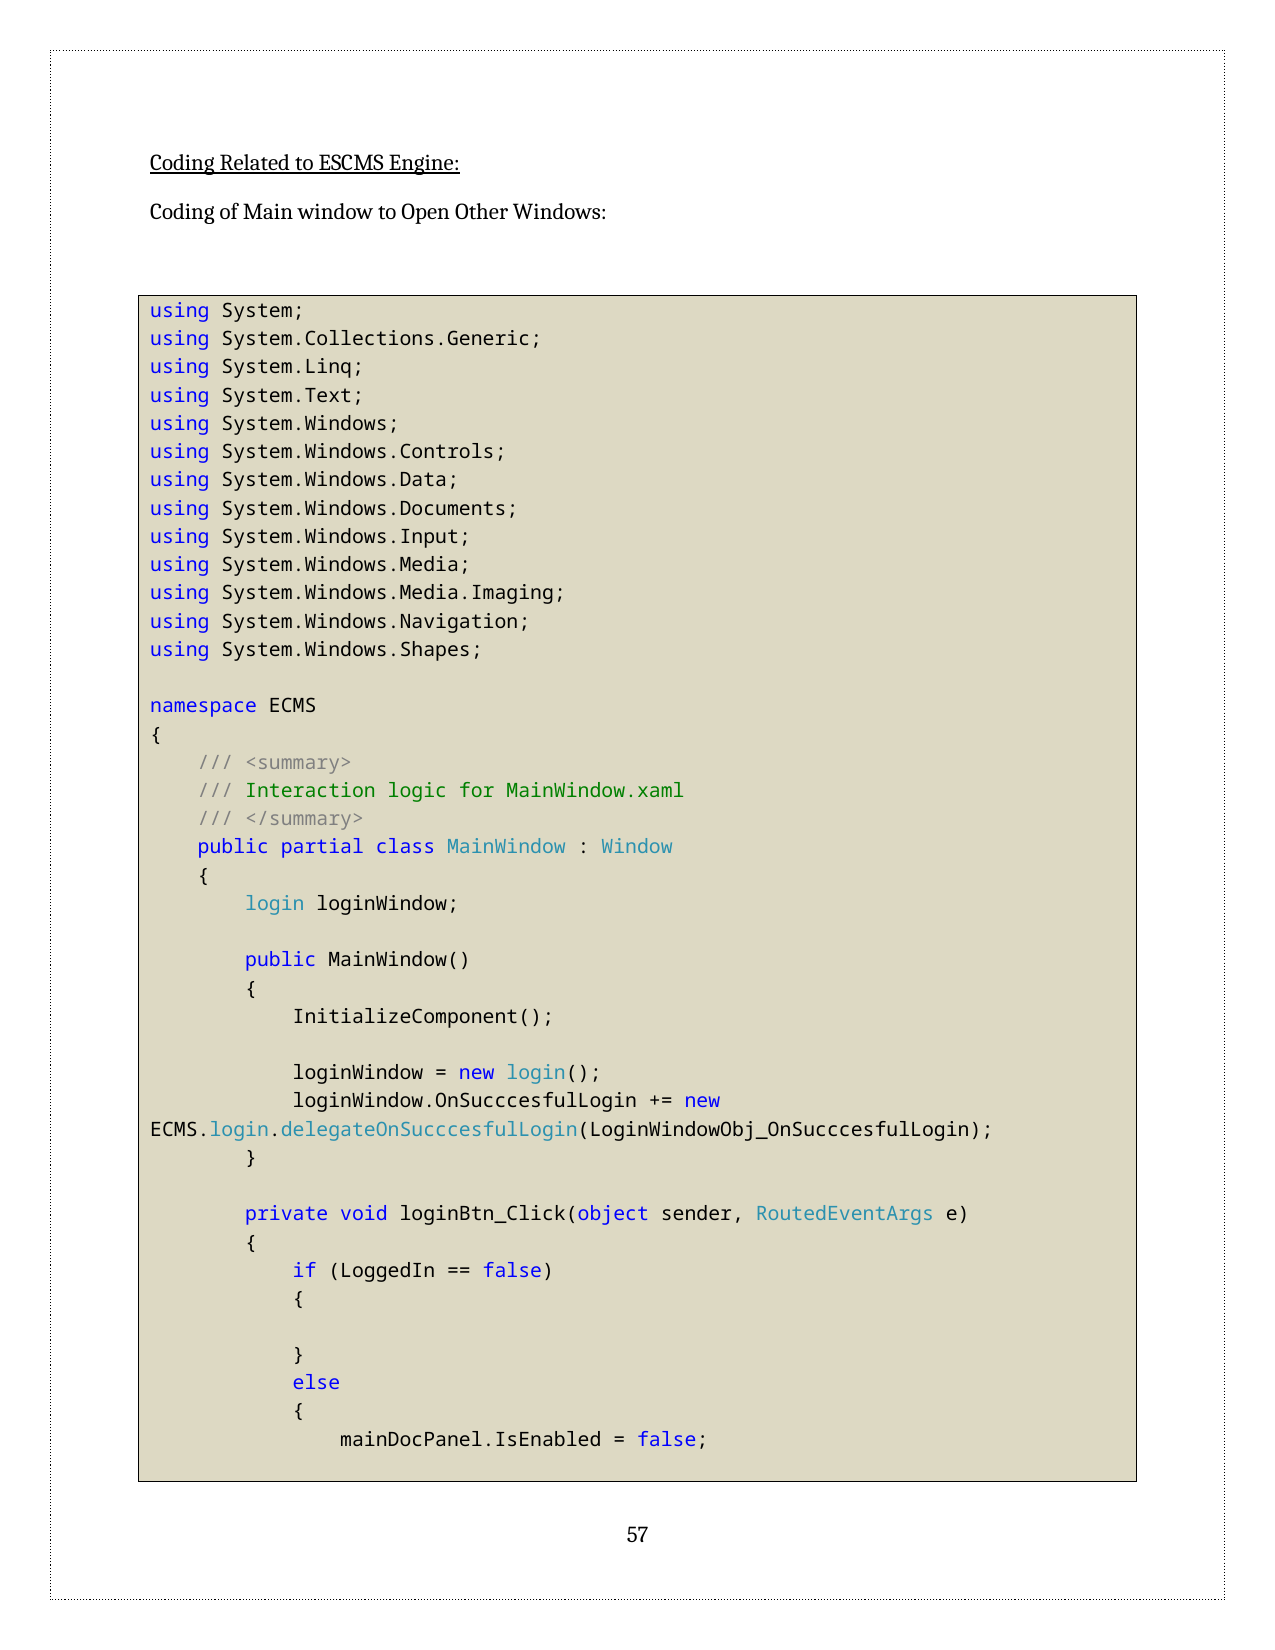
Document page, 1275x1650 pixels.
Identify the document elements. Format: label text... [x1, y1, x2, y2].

text Coding of Main window to Open Other Windows: [150, 198, 1125, 225]
text Coding Related to ESCMS Engine: [150, 150, 1125, 176]
